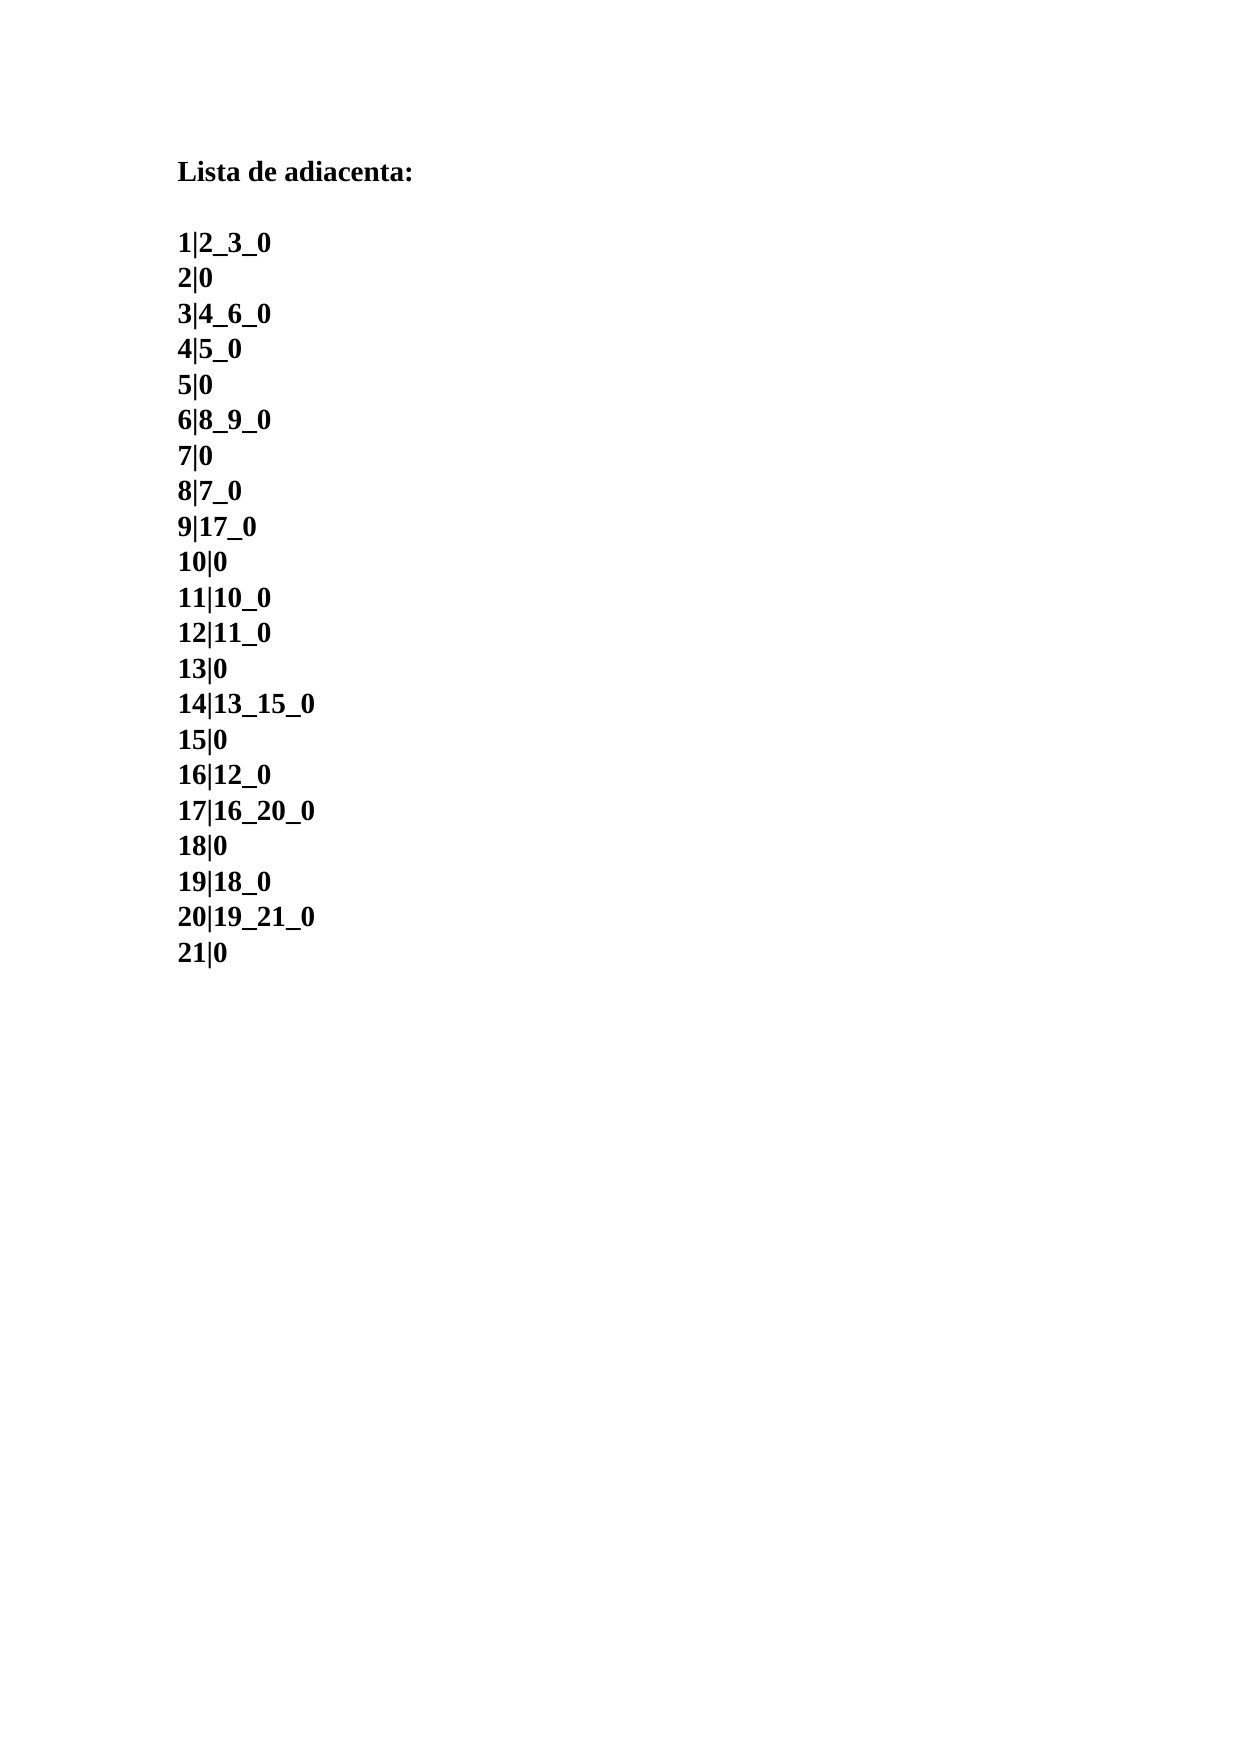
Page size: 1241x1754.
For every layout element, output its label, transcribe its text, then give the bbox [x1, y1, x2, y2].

text Lista de adiacenta: [177, 154, 1152, 187]
text 3|4_6_0 [177, 296, 1152, 329]
text 19|18_0 [177, 864, 1152, 898]
text 12|11_0 [177, 615, 1152, 649]
text 2|0 [177, 260, 1152, 294]
text 13|0 [177, 651, 1152, 684]
text 10|0 [177, 544, 1152, 578]
text 21|0 [177, 935, 1152, 969]
text 14|13_15_0 [177, 686, 1152, 720]
text 17|16_20_0 [177, 793, 1152, 827]
text 15|0 [177, 722, 1152, 756]
text 7|0 [177, 438, 1152, 471]
text 4|5_0 [177, 331, 1152, 365]
text 18|0 [177, 828, 1152, 862]
text 20|19_21_0 [177, 899, 1152, 933]
text 6|8_9_0 [177, 402, 1152, 436]
text 5|0 [177, 367, 1152, 400]
text 8|7_0 [177, 473, 1152, 507]
text 16|12_0 [177, 757, 1152, 791]
text 11|10_0 [177, 580, 1152, 613]
text 9|17_0 [177, 509, 1152, 542]
text 1|2_3_0 [177, 225, 1152, 258]
